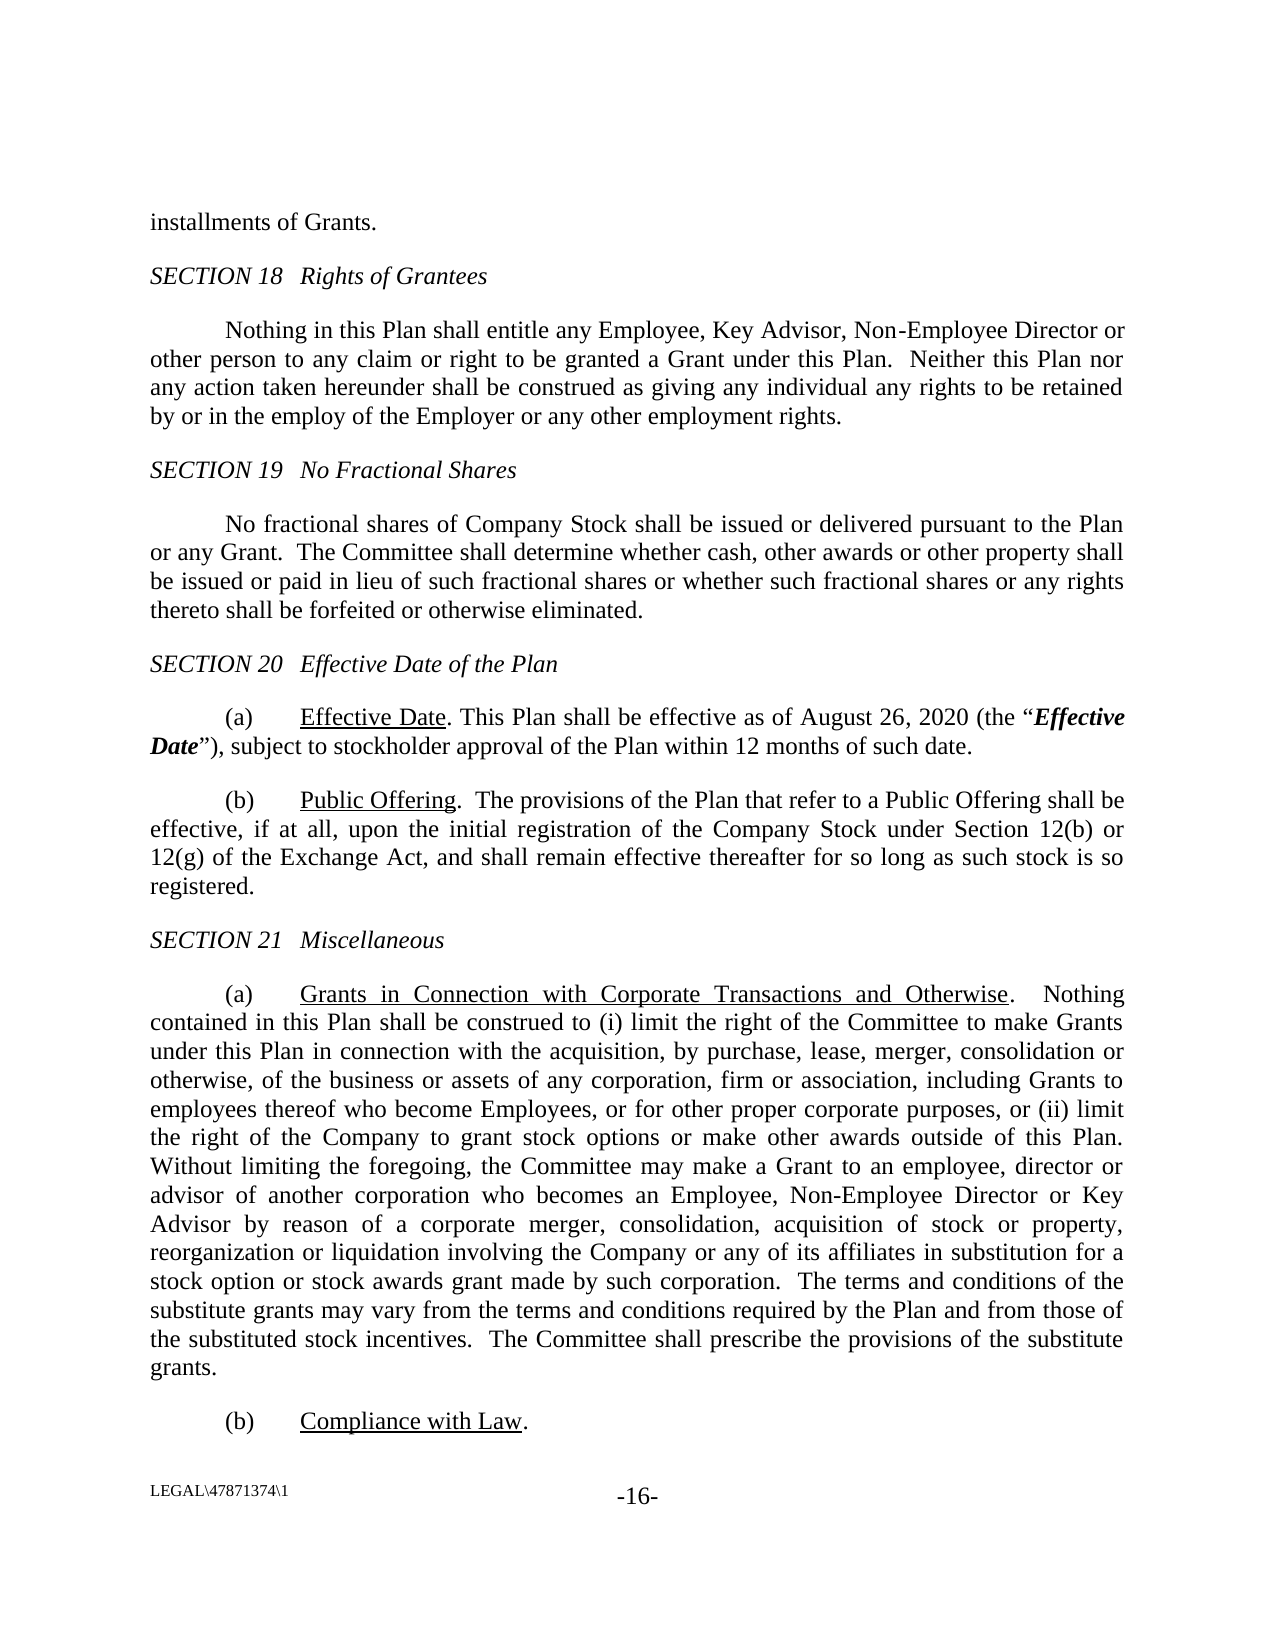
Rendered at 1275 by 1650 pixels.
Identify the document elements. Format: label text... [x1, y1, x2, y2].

text SECTION 19 No Fractional Shares [150, 455, 1125, 484]
text (b) Compliance with Law. [150, 1406, 1125, 1435]
text (a) Grants in Connection with Corporate Transactions and Otherwise. Nothing contained in this Plan shall be construed to (i) limit the right of the Committee to make Grants under this Plan in connection with the acquisition, by purchase, lease, merger, consolidation or otherwise, of the business or assets of any corporation, firm or association, including Grants to employees thereof who become Employees, or for other proper corporate purposes, or (ii) limit the right of the Company to grant stock options or make other awards outside of this Plan. Without limiting the foregoing, the Committee may make a Grant to an employee, director or advisor of another corporation who becomes an Employee, Non-Employee Director or Key Advisor by reason of a corporate merger, consolidation, acquisition of stock or property, reorganization or liquidation involving the Company or any of its affiliates in substitution for a stock option or stock awards grant made by such corporation. The terms and conditions of the substitute grants may vary from the terms and conditions required by the Plan and from those of the substituted stock incentives. The Committee shall prescribe the provisions of the substitute grants. [150, 979, 1125, 1381]
text SECTION 18 Rights of Grantees [150, 261, 1125, 290]
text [150, 207, 1125, 236]
text SECTION 21 Miscellaneous [150, 925, 1125, 954]
text SECTION 20 Effective Date of the Plan [150, 649, 1125, 677]
text No fractional shares of Company Stock shall be issued or delivered pursuant to the Plan or any Grant. The Committee shall determine whether cash, other awards or other property shall be issued or paid in lieu of such fractional shares or whether such fractional shares or any rights thereto shall be forfeited or otherwise eliminated. [150, 509, 1125, 624]
text (b) Public Offering. The provisions of the Plan that refer to a Public Offering shall be effective, if at all, upon the initial registration of the Company Stock under Section 12(b) or 12(g) of the Exchange Act, and shall remain effective thereafter for so long as such stock is so registered. [150, 785, 1125, 900]
text Nothing in this Plan shall entitle any Employee, Key Advisor, Non-Employee Director or other person to any claim or right to be granted a Grant under this Plan. Neither this Plan nor any action taken hereunder shall be construed as giving any individual any rights to be retained by or in the employ of the Employer or any other employment rights. [150, 315, 1125, 430]
text (a) Effective Date. This Plan shall be effective as of August 26, 2020 (the “Effective Date”), subject to stockholder approval of the Plan within 12 months of such date. [150, 702, 1125, 760]
